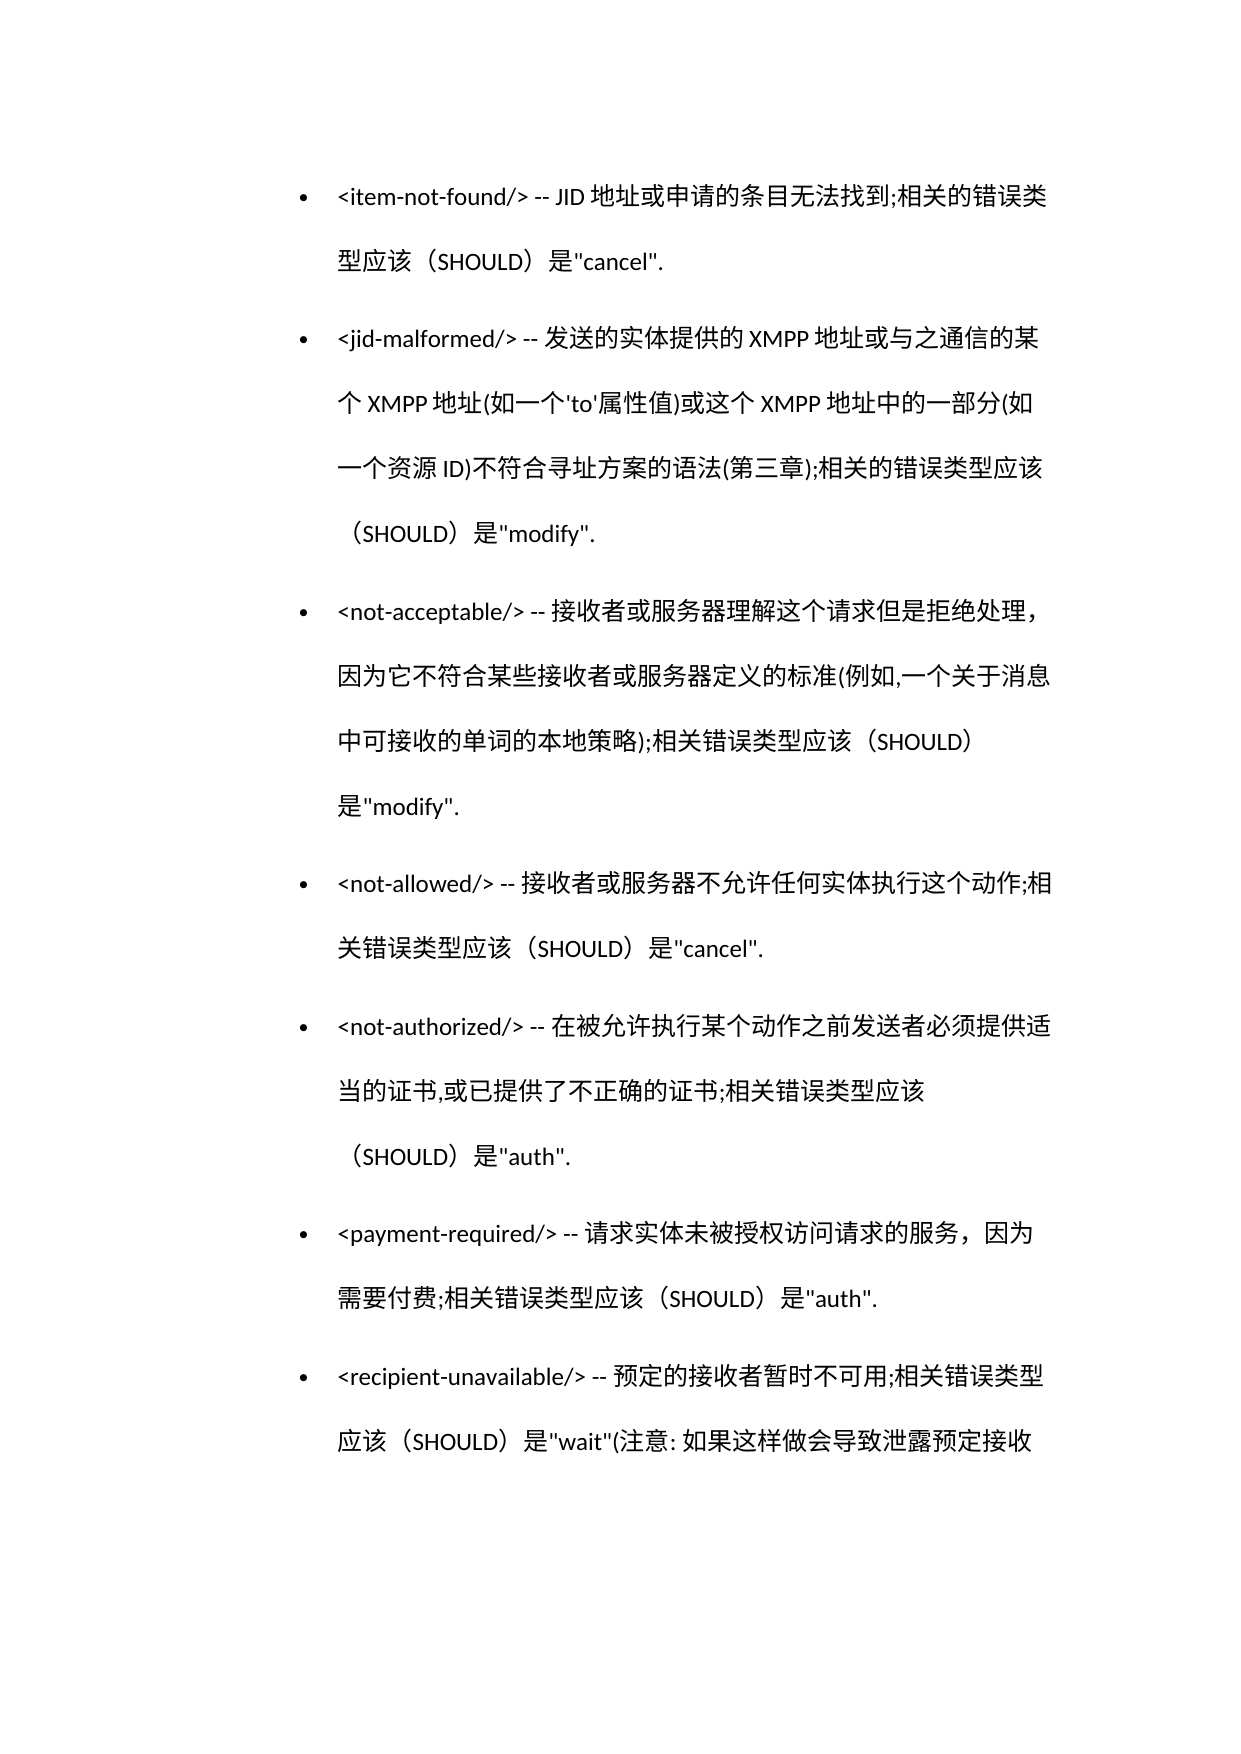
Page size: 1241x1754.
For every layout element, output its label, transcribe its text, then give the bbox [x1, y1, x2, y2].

list <not-authorized/> -- 在被允许执行某个动作之前发送者必须提供适当的证书,或已提供了不正确的证书;相关错误类型应该（SHOULD）是"auth". [300, 992, 1053, 1187]
list <item-not-found/> -- JID地址或申请的条目无法找到;相关的错误类型应该（SHOULD）是"cancel". [300, 162, 1053, 292]
list <not-allowed/> -- 接收者或服务器不允许任何实体执行这个动作;相关错误类型应该（SHOULD）是"cancel". [300, 849, 1053, 979]
list <jid-malformed/> -- 发送的实体提供的XMPP地址或与之通信的某个XMPP地址(如一个'to'属性值)或这个XMPP地址中的一部分(如一个资源ID)不符合寻址方案的语法(第三章);相关的错误类型应该（SHOULD）是"modify". [300, 304, 1053, 564]
list <not-acceptable/> -- 接收者或服务器理解这个请求但是拒绝处理，因为它不符合某些接收者或服务器定义的标准(例如,一个关于消息中可接收的单词的本地策略);相关错误类型应该（SHOULD）是"modify". [300, 577, 1053, 837]
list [300, 1342, 1053, 1472]
list <payment-required/> -- 请求实体未被授权访问请求的服务，因为需要付费;相关错误类型应该（SHOULD）是"auth". [300, 1199, 1053, 1329]
